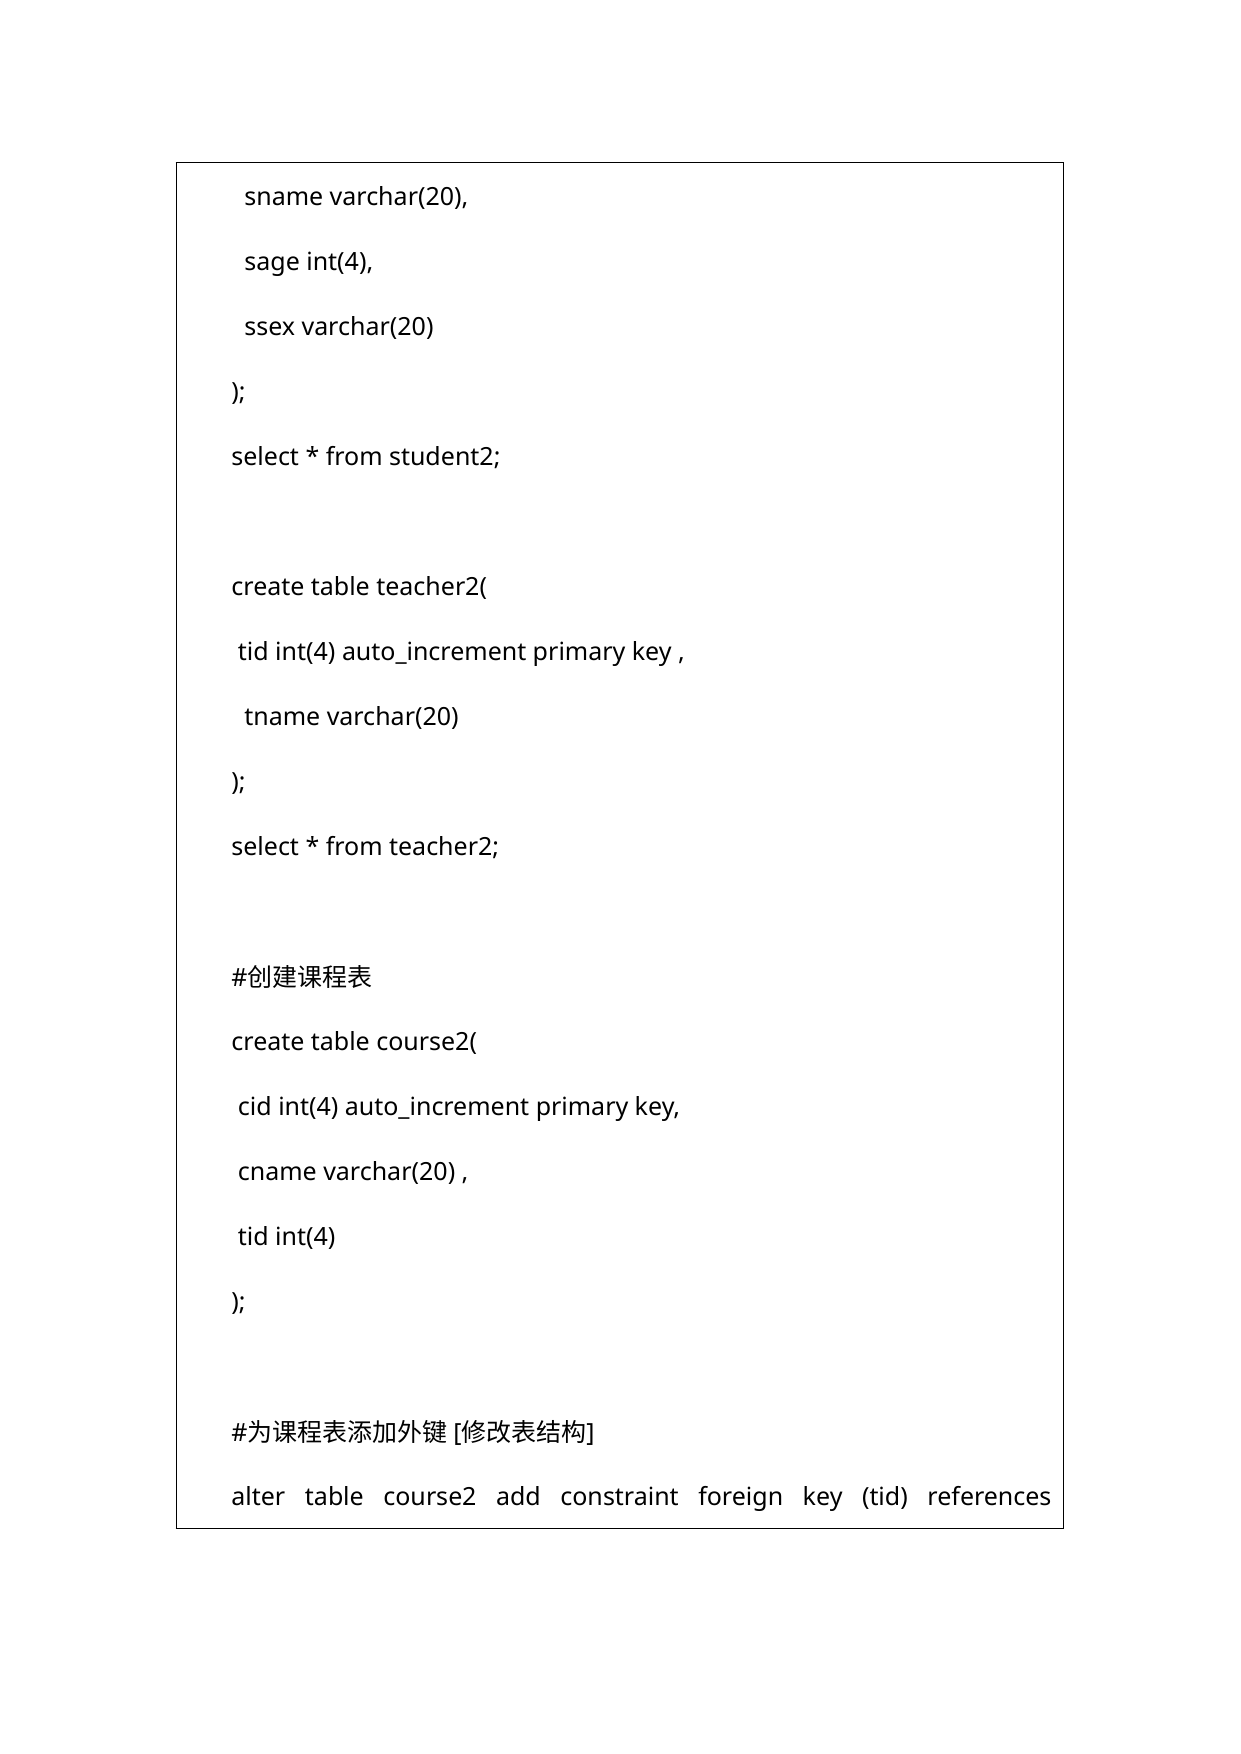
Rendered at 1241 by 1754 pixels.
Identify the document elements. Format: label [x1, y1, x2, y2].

table_header [177, 163, 1063, 1528]
